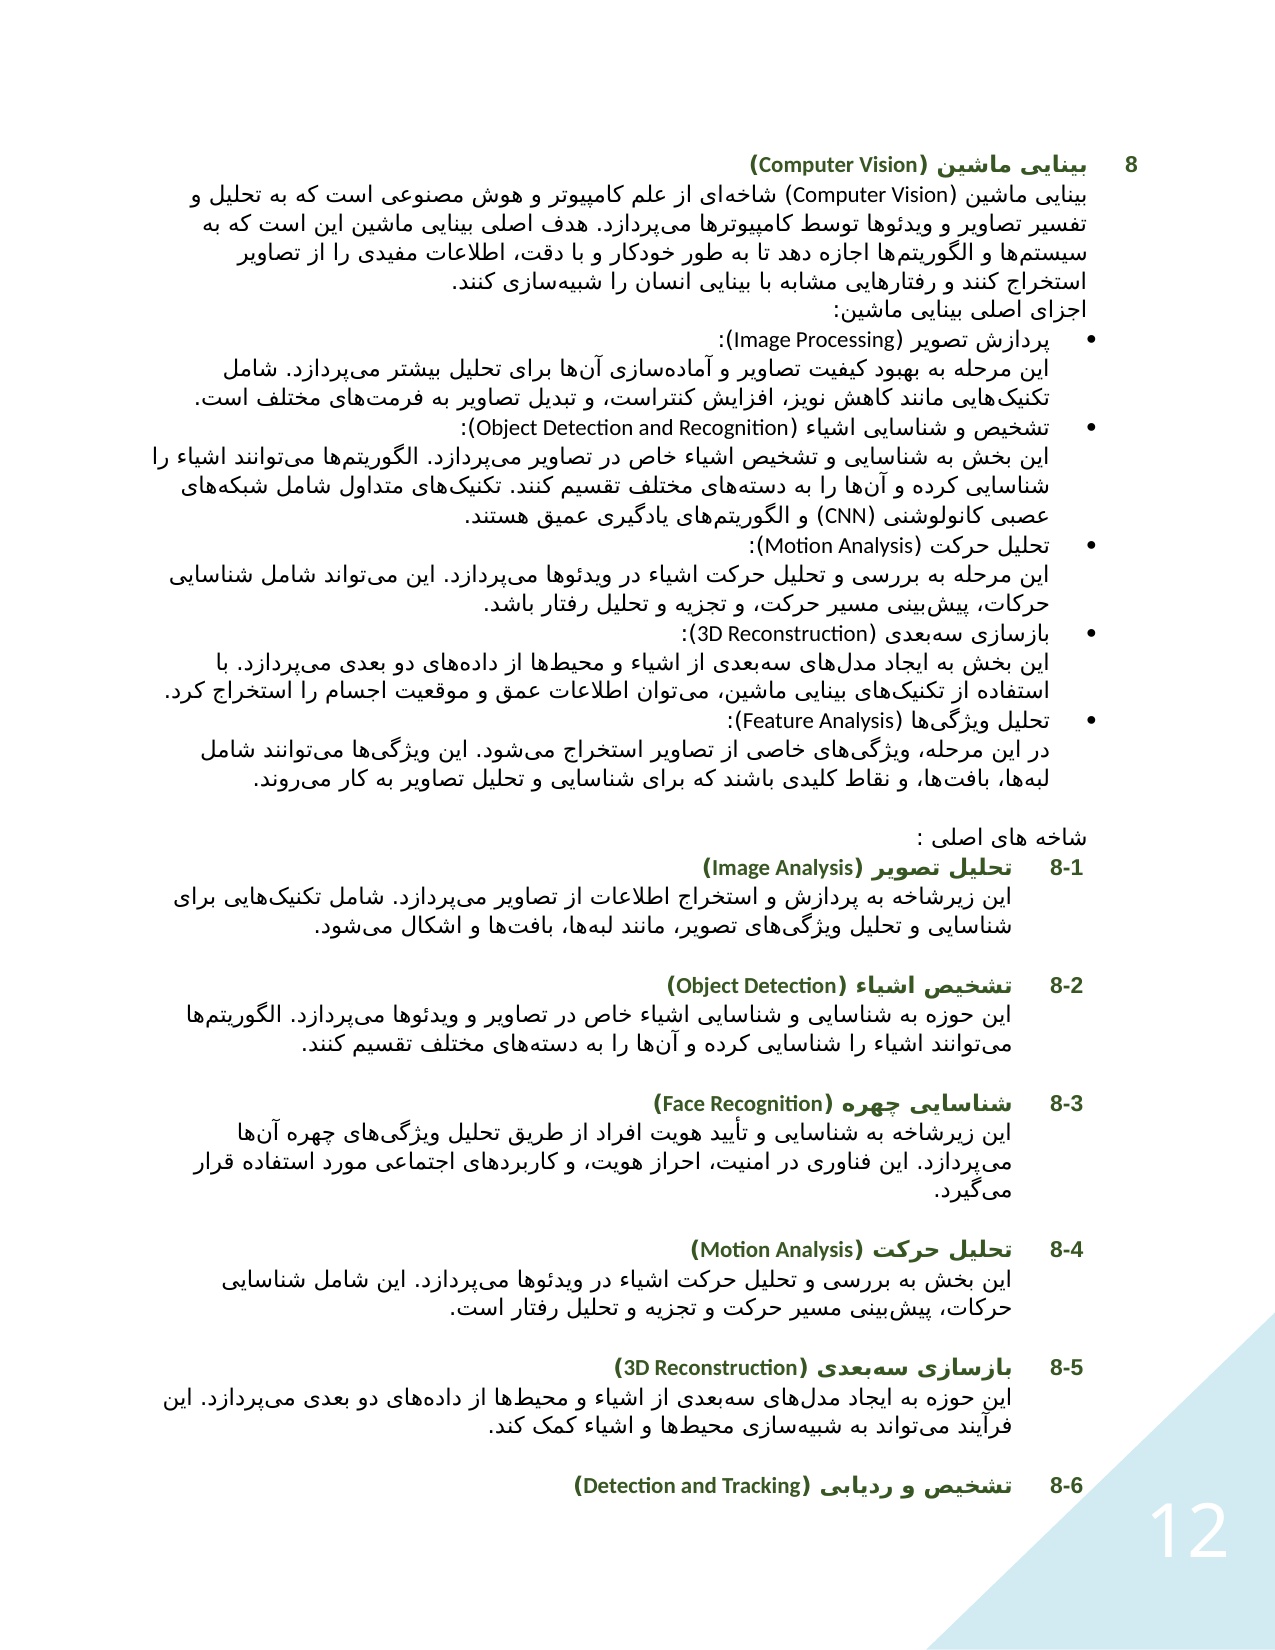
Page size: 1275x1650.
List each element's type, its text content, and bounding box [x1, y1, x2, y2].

list این بخش به بررسی و تحلیل حرکت اشیاء در ویدئوها می‌پردازد. این شامل شناسایی حرکات، پیش‌بینی مسیر حرکت و تجزیه و تحلیل رفتار است. [150, 1266, 1012, 1321]
list این مرحله به بررسی و تحلیل حرکت اشیاء در ویدئوها می‌پردازد. این می‌تواند شامل شناسایی حرکات، پیش‌بینی مسیر حرکت، و تجزیه و تحلیل رفتار باشد. [150, 561, 1050, 617]
list تشخیص و شناسایی اشیاء (Object Detection and Recognition): [150, 413, 1087, 441]
list بینایی ماشین (Computer Vision) شاخه‌ای از علم کامپیوتر و هوش مصنوعی است که به تحلیل و تفسیر تصاویر و ویدئوها توسط کامپیوترها می‌پردازد. هدف اصلی بینایی ماشین این است که به سیستم‌ها و الگوریتم‌ها اجازه دهد تا به طور خودکار و با دقت، اطلاعات مفیدی را از تصاویر استخراج کنند و رفتارهایی مشابه با بینایی انسان را شبیه‌سازی کنند. [150, 180, 1087, 294]
list تشخیص اشیاء (Object Detection) [150, 971, 1050, 999]
list بینایی ماشین (Computer Vision) [150, 150, 1125, 178]
list پردازش تصویر (Image Processing): [150, 325, 1087, 353]
list شاخه های اصلی : [150, 824, 1087, 851]
list بازسازی سه‌بعدی (3D Reconstruction) [150, 1353, 1050, 1381]
list بازسازی سه‌بعدی (3D Reconstruction): [150, 619, 1087, 647]
list این زیرشاخه به پردازش و استخراج اطلاعات از تصاویر می‌پردازد. شامل تکنیک‌هایی برای شناسایی و تحلیل ویژگی‌های تصویر، مانند لبه‌ها، بافت‌ها و اشکال می‌شود. [150, 883, 1012, 939]
list در این مرحله، ویژگی‌های خاصی از تصاویر استخراج می‌شود. این ویژگی‌ها می‌توانند شامل لبه‌ها، بافت‌ها، و نقاط کلیدی باشند که برای شناسایی و تحلیل تصاویر به کار می‌روند. [150, 737, 1050, 792]
list شناسایی چهره (Face Recognition) [150, 1089, 1050, 1117]
list تحلیل حرکت (Motion Analysis): [150, 531, 1087, 559]
list این مرحله به بهبود کیفیت تصاویر و آماده‌سازی آن‌ها برای تحلیل بیشتر می‌پردازد. شامل تکنیک‌هایی مانند کاهش نویز، افزایش کنتراست، و تبدیل تصاویر به فرمت‌های مختلف است. [150, 356, 1050, 411]
list تحلیل حرکت (Motion Analysis) [150, 1236, 1050, 1263]
list تحلیل تصویر (Image Analysis) [150, 853, 1050, 881]
list این حوزه به ایجاد مدل‌های سه‌بعدی از اشیاء و محیط‌ها از داده‌های دو بعدی می‌پردازد. این فرآیند می‌تواند به شبیه‌سازی محیط‌ها و اشیاء کمک کند. [150, 1384, 1012, 1439]
list تشخیص و ردیابی (Detection and Tracking) [150, 1471, 1050, 1499]
list اجزای اصلی بینایی ماشین: [150, 297, 1087, 323]
list این بخش به شناسایی و تشخیص اشیاء خاص در تصاویر می‌پردازد. الگوریتم‌ها می‌توانند اشیاء را شناسایی کرده و آن‌ها را به دسته‌های مختلف تقسیم کنند. تکنیک‌های متداول شامل شبکه‌های عصبی کانولوشنی (CNN) و الگوریتم‌های یادگیری عمیق هستند. [150, 443, 1050, 529]
list تحلیل ویژگی‌ها (Feature Analysis): [150, 706, 1087, 734]
list این حوزه به شناسایی و شناسایی اشیاء خاص در تصاویر و ویدئوها می‌پردازد. الگوریتم‌ها می‌توانند اشیاء را شناسایی کرده و آن‌ها را به دسته‌های مختلف تقسیم کنند. [150, 1001, 1012, 1057]
list این زیرشاخه به شناسایی و تأیید هویت افراد از طریق تحلیل ویژگی‌های چهره آن‌ها می‌پردازد. این فناوری در امنیت، احراز هویت، و کاربردهای اجتماعی مورد استفاده قرار می‌گیرد. [150, 1119, 1012, 1203]
list این بخش به ایجاد مدل‌های سه‌بعدی از اشیاء و محیط‌ها از داده‌های دو بعدی می‌پردازد. با استفاده از تکنیک‌های بینایی ماشین، می‌توان اطلاعات عمق و موقعیت اجسام را استخراج کرد. [150, 649, 1050, 704]
